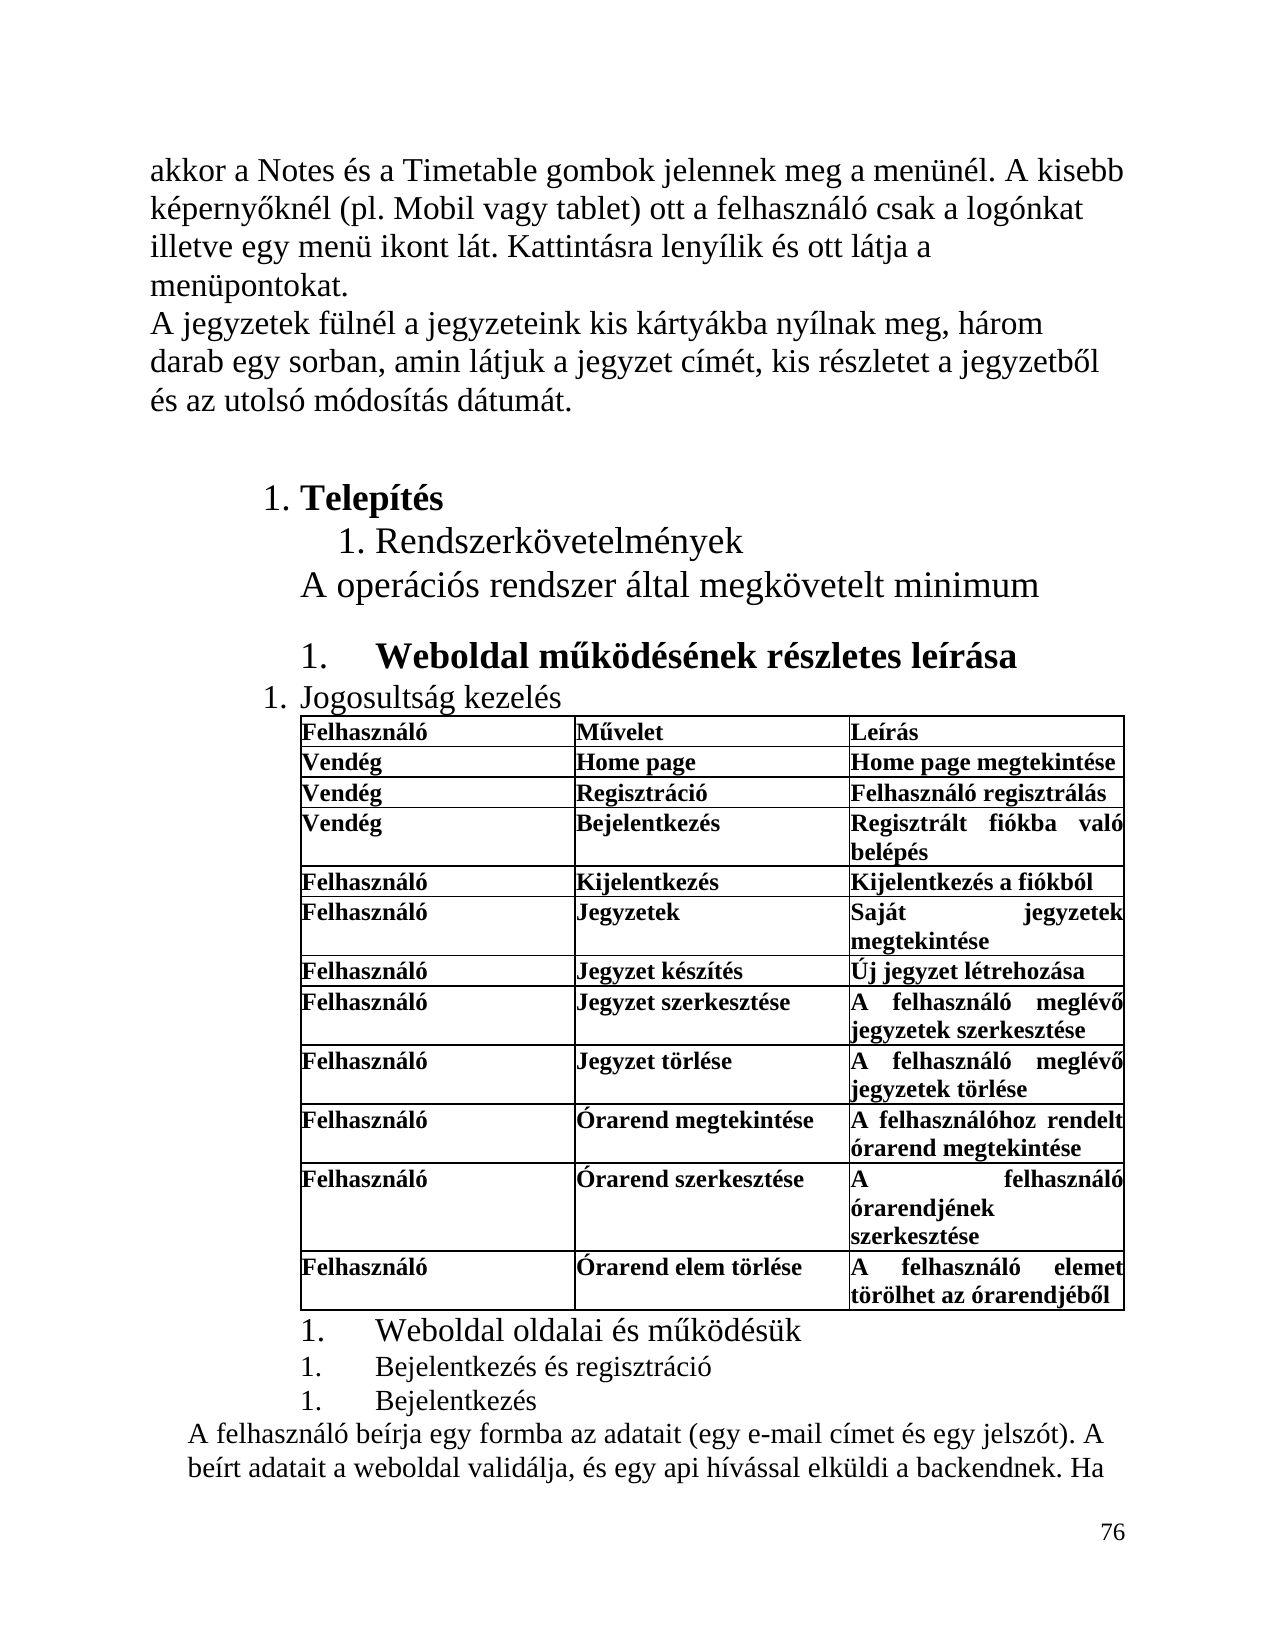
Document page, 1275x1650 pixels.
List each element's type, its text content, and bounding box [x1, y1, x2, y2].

list Weboldal oldalai és működésük [262, 1311, 1125, 1349]
text A operációs rendszer által megkövetelt minimum [300, 562, 1125, 605]
table_cell Bejelentkezés [576, 808, 849, 865]
table_cell Jegyzetek [576, 897, 849, 955]
table_cell Vendég [302, 778, 574, 806]
table_cell Saját jegyzetek megtekintése [850, 897, 1123, 955]
list Jogosultság kezelés [262, 677, 1125, 715]
table_cell Órarend megtekintése [576, 1105, 849, 1162]
table_cell Regisztráció [576, 778, 849, 806]
table_header Művelet [576, 717, 849, 746]
list Telepítés [262, 476, 1125, 519]
table_cell Vendég [302, 747, 574, 776]
table_cell Kijelentkezés [576, 867, 849, 896]
table_cell Felhasználó [302, 956, 574, 985]
table_cell Kijelentkezés a fiókból [850, 867, 1123, 896]
table_cell A felhasználóhoz rendelt órarend megtekintése [850, 1105, 1123, 1162]
table_cell A felhasználó órarendjének szerkesztése [850, 1164, 1123, 1250]
table_cell Home page [576, 747, 849, 776]
table_cell Vendég [302, 808, 574, 865]
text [187, 1416, 1125, 1483]
table_header Leírás [850, 717, 1123, 746]
table_header Felhasználó [302, 717, 574, 746]
table_cell A felhasználó elemet törölhet az órarendjéből [850, 1252, 1123, 1309]
table_cell Órarend elem törlése [576, 1252, 849, 1309]
list Bejelentkezés [262, 1383, 1125, 1416]
table_cell Felhasználó [302, 987, 574, 1044]
table_cell Felhasználó [302, 1105, 574, 1162]
table_cell Felhasználó [302, 897, 574, 955]
table_cell Regisztrált fiókba való belépés [850, 808, 1123, 865]
table_cell Felhasználó [302, 1046, 574, 1103]
table_cell Jegyzet készítés [576, 956, 849, 985]
list Rendszerkövetelmények [337, 519, 1125, 562]
table_cell Új jegyzet létrehozása [850, 956, 1123, 985]
table_cell A felhasználó meglévő jegyzetek szerkesztése [850, 987, 1123, 1044]
list Weboldal működésének részletes leírása [262, 634, 1125, 677]
table_cell A felhasználó meglévő jegyzetek törlése [850, 1046, 1123, 1103]
table_cell Jegyzet törlése [576, 1046, 849, 1103]
table_cell Felhasználó [302, 1164, 574, 1250]
list Bejelentkezés és regisztráció [262, 1349, 1125, 1383]
table_cell Felhasználó regisztrálás [850, 778, 1123, 806]
table_cell Felhasználó [302, 867, 574, 896]
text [150, 150, 1125, 418]
table_cell Jegyzet szerkesztése [576, 987, 849, 1044]
table_cell Felhasználó [302, 1252, 574, 1309]
table_cell Órarend szerkesztése [576, 1164, 849, 1250]
table_cell Home page megtekintése [850, 747, 1123, 776]
